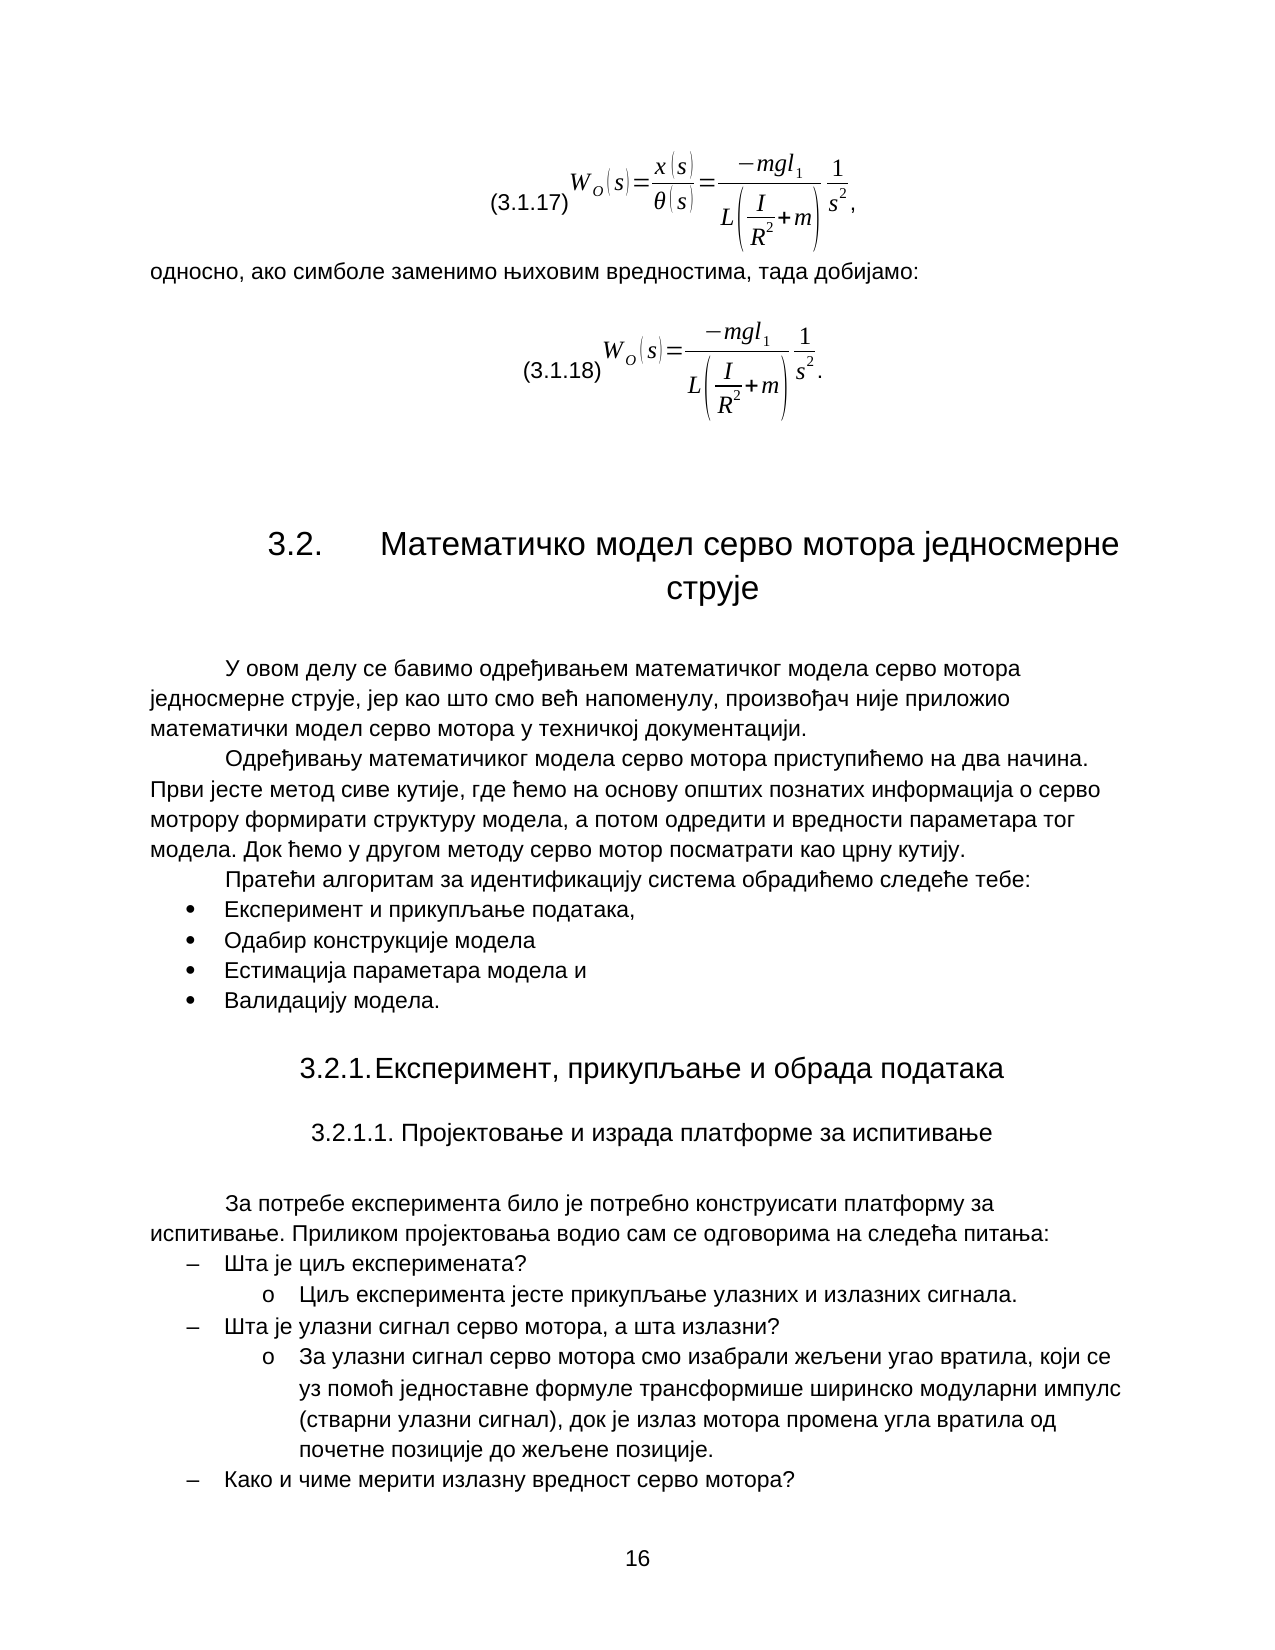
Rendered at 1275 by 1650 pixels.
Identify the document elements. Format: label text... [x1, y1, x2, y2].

subtitle Пројектовање и израда платформе за испитивање [179, 1118, 1125, 1147]
text Одређивању математичиког модела серво мотора приступићемо на два начина. Први јесте метод сиве кутије, где ћемо на основу општих познатих информација о серво мотрору формирати структуру модела, а потом одредити и вредности параметара тог модела. Док ћемо у другом методу серво мотор посматрати као црну кутију. [150, 745, 1125, 862]
list Како и чиме мерити излазну вредност серво мотора? [186, 1466, 1125, 1492]
list Шта је улазни сигнал серво мотора, а шта излазни? [186, 1313, 1125, 1339]
text односно, ако симболе заменимо њиховим вредностима, тада добијамо: [150, 258, 1125, 284]
list Одабир конструкције модела [186, 927, 1125, 953]
text Пратећи алгоритам за идентификацију система обрадићемо следеће тебе: [150, 866, 1125, 893]
list Валидацију модела. [186, 987, 1125, 1013]
text У овом делу се бавимо одређивањем математичког модела серво мотора једносмерне струје, јер као што смо већ напоменулу, произвођач није приложио математички модел серво мотора у техничкој документацији. [150, 655, 1125, 742]
list Шта је циљ експеримената? [186, 1250, 1125, 1277]
list Естимација параметара модела и [186, 957, 1125, 983]
text За потребе експеримента било је потребно конструисати платформу за испитивање. Приликом пројектовања водио сам се одговорима на следећа питања: [150, 1190, 1125, 1246]
subtitle Експеримент, прикупљање и обрада података [179, 1051, 1125, 1084]
list , [260, 150, 1125, 254]
list Експеримент и прикупљање података, [186, 896, 1125, 923]
list За улазни сигнал серво мотора смо изабрали жељени угао вратила, који се уз помоћ једноставне формуле трансформише ширинско модуларни импулс (стварни улазни сигнал), док је излаз мотора промена угла вратила од почетне позиције до жељене позиције. [261, 1343, 1125, 1462]
list Циљ експеримента јесте прикупљање улазних и излазних сигнала. [261, 1281, 1125, 1309]
subtitle Математичко модел серво мотора једносмерне струје [262, 524, 1125, 606]
list . [260, 318, 1125, 422]
